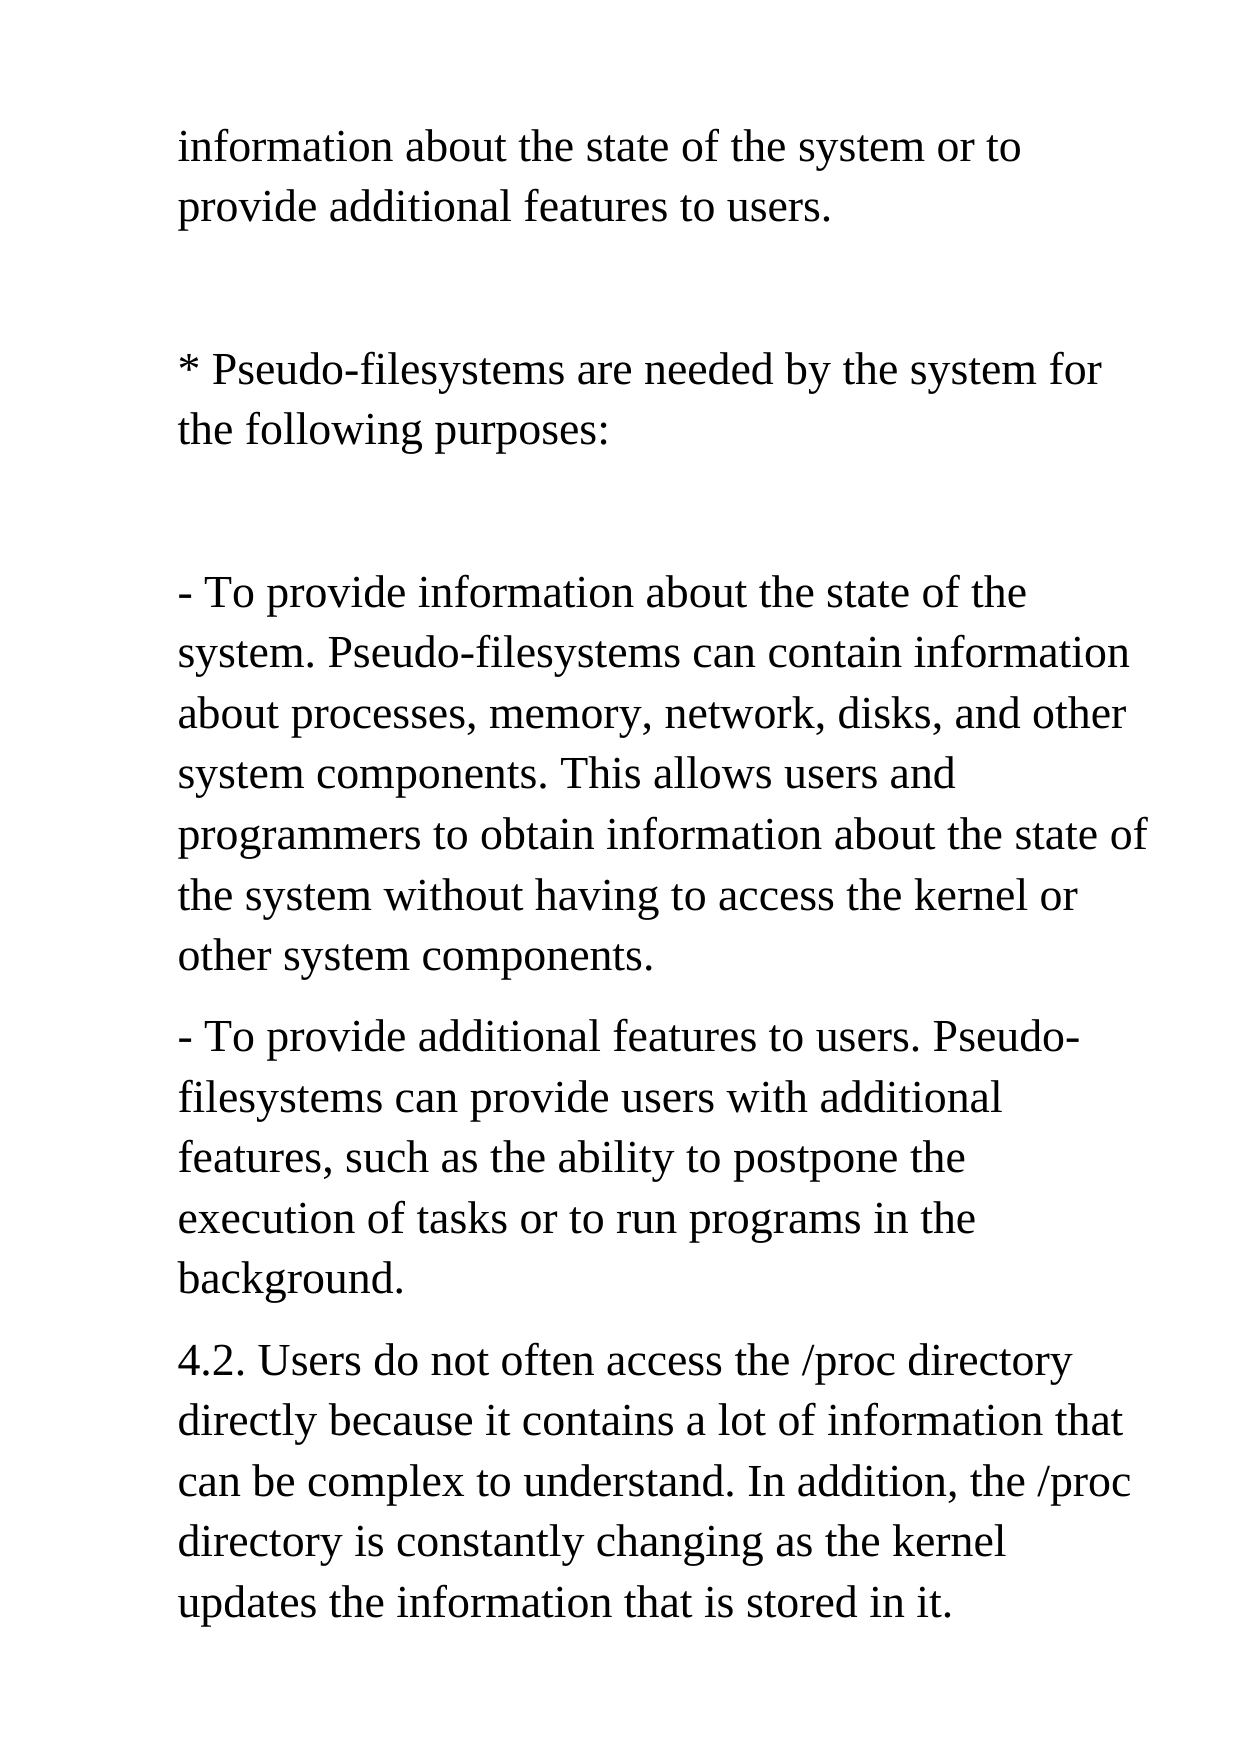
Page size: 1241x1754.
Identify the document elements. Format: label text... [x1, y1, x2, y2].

text - To provide information about the state of the system. Pseudo-filesystems can contain information about processes, memory, network, disks, and other system components. This allows users and programmers to obtain information about the state of the system without having to access the kernel or other system components. [177, 564, 1152, 980]
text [177, 118, 1152, 231]
text 4.2. Users do not often access the /proc directory directly because it contains a lot of information that can be complex to understand. In addition, the /proc directory is constantly changing as the kernel updates the information that is stored in it. [177, 1332, 1152, 1627]
text * Pseudo-filesystems are needed by the system for the following purposes: [177, 341, 1152, 454]
text - To provide additional features to users. Pseudo-filesystems can provide users with additional features, such as the ability to postpone the execution of tasks or to run programs in the background. [177, 1009, 1152, 1304]
